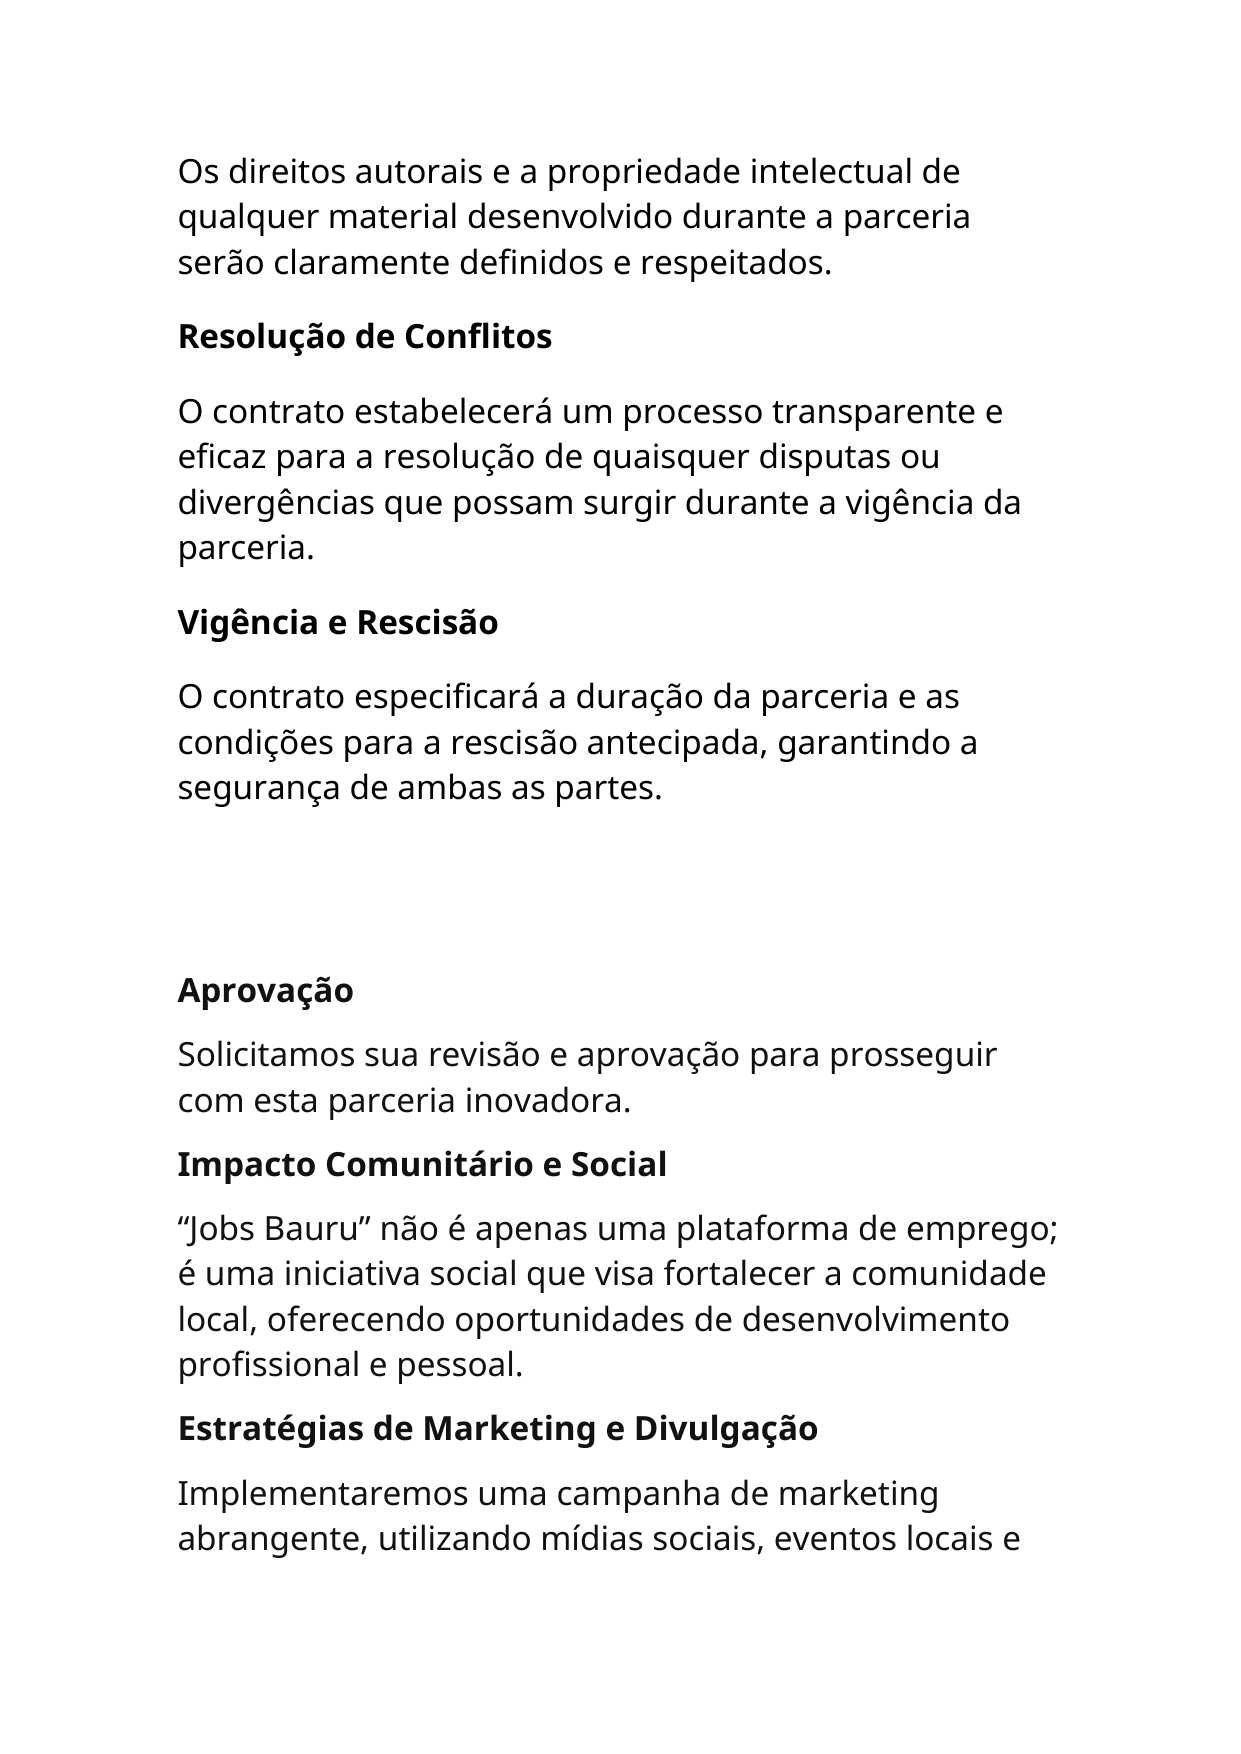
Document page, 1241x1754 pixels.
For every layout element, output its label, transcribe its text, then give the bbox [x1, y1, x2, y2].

text Impacto Comunitário e Social [177, 1141, 1063, 1186]
text Aprovação [177, 967, 1063, 1012]
text Solicitamos sua revisão e aprovação para prosseguir com esta parceria inovadora. [177, 1031, 1063, 1122]
text Os direitos autorais e a propriedade intelectual de qualquer material desenvolvido durante a parceria serão claramente definidos e respeitados. [177, 148, 1063, 284]
text Estratégias de Marketing e Divulgação [177, 1405, 1063, 1451]
text O contrato especificará a duração da parceria e as condições para a rescisão antecipada, garantindo a segurança de ambas as partes. [177, 673, 1063, 809]
text Resolução de Conflitos [177, 313, 1063, 358]
text Vigência e Rescisão [177, 598, 1063, 644]
text “Jobs Bauru” não é apenas uma plataforma de emprego; é uma iniciativa social que visa fortalecer a comunidade local, oferecendo oportunidades de desenvolvimento profissional e pessoal. [177, 1205, 1063, 1386]
text O contrato estabelecerá um processo transparente e eficaz para a resolução de quaisquer disputas ou divergências que possam surgir durante a vigência da parceria. [177, 388, 1063, 569]
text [177, 1469, 1063, 1560]
